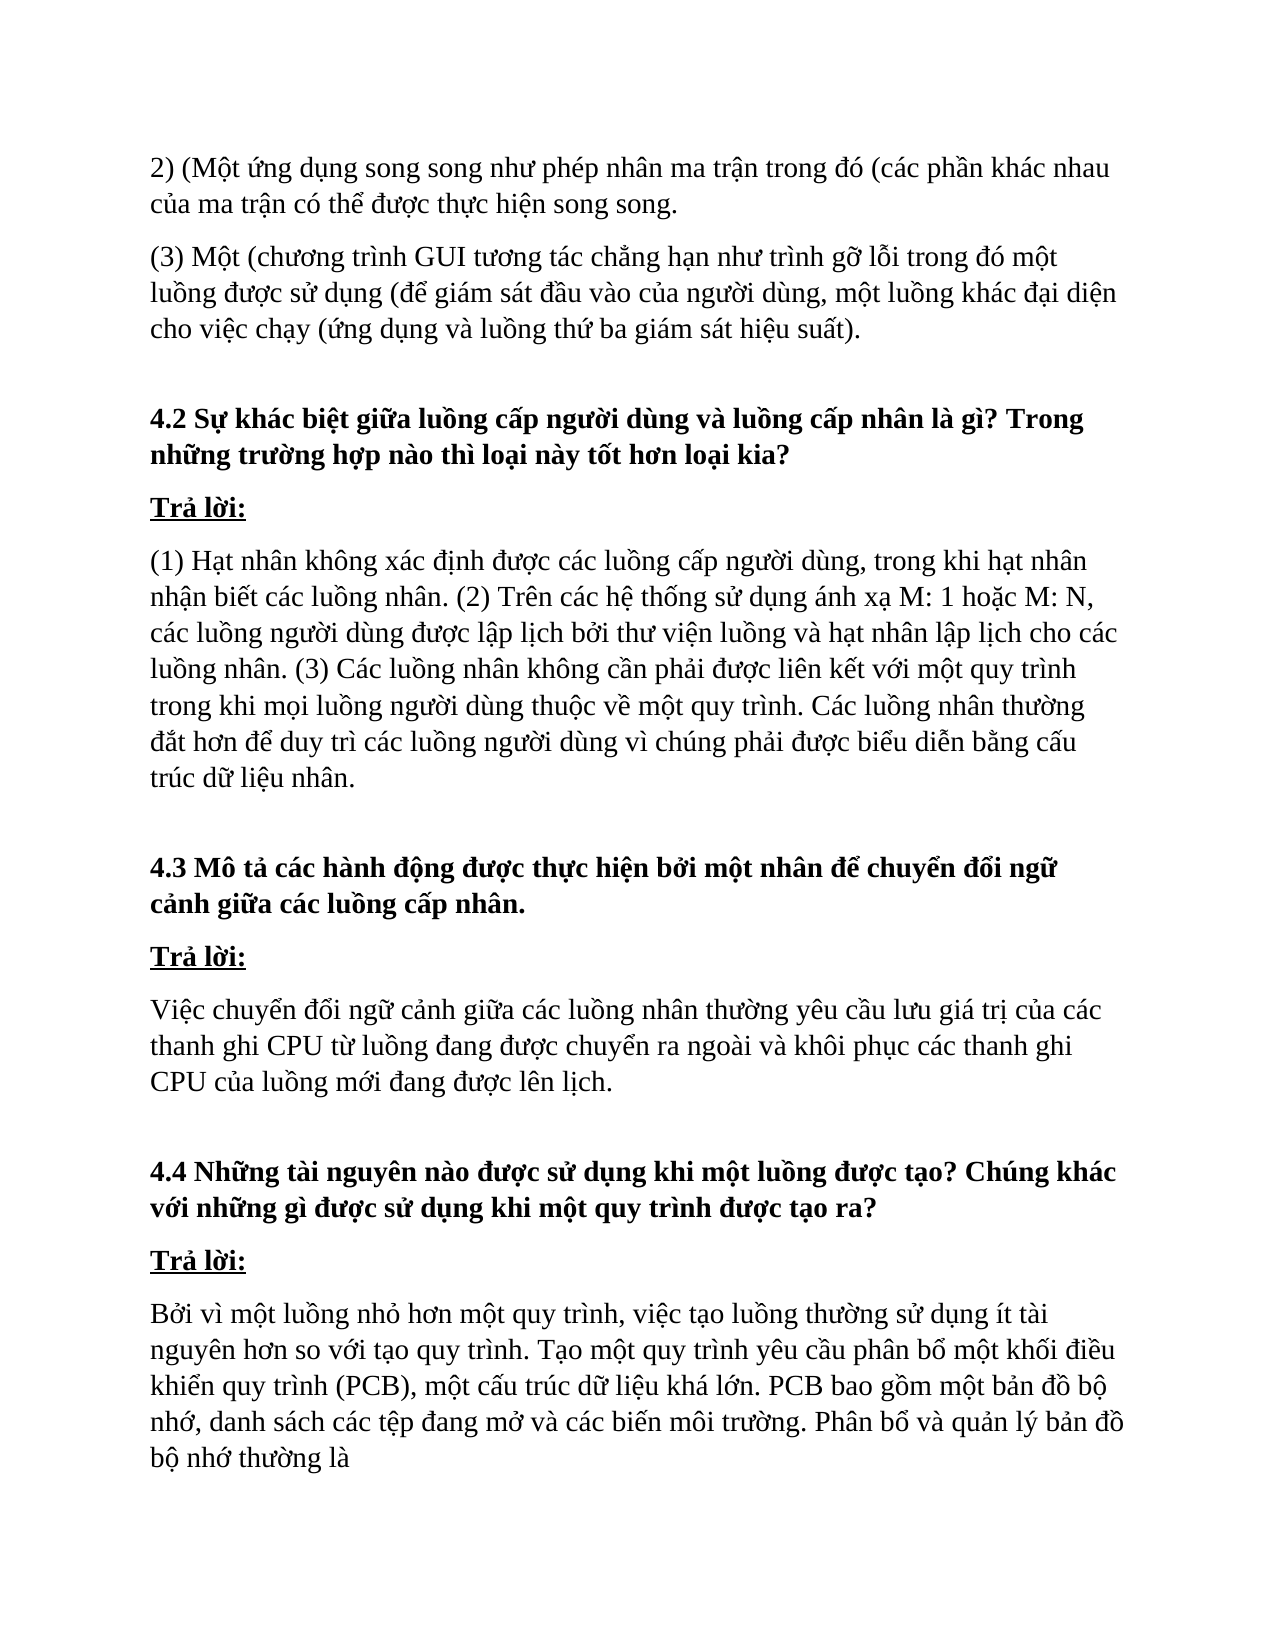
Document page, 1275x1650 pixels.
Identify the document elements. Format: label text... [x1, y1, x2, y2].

text (1) Hạt nhân không xác định được các luồng cấp người dùng, trong khi hạt nhân nhận biết các luồng nhân. (2) Trên các hệ thống sử dụng ánh xạ M: 1 hoặc M: N, các luồng người dùng được lập lịch bởi thư viện luồng và hạt nhân lập lịch cho các luồng nhân. (3) Các luồng nhân không cần phải được liên kết với một quy trình trong khi mọi luồng người dùng thuộc về một quy trình. Các luồng nhân thường đắt hơn để duy trì các luồng người dùng vì chúng phải được biểu diễn bằng cấu trúc dữ liệu nhân. [150, 543, 1125, 793]
text (3) Một (chương trình GUI tương tác chẳng hạn như trình gỡ lỗi trong đó một luồng được sử dụng (để giám sát đầu vào của người dùng, một luồng khác đại diện cho việc chạy (ứng dụng và luồng thứ ba giám sát hiệu suất). [150, 239, 1125, 345]
text 4.4 Những tài nguyên nào được sử dụng khi một luồng được tạo? Chúng khác với những gì được sử dụng khi một quy trình được tạo ra? [150, 1154, 1125, 1224]
text Trả lời: [150, 490, 1125, 524]
text 4.2 Sự khác biệt giữa luồng cấp người dùng và luồng cấp nhân là gì? Trong những trường hợp nào thì loại này tốt hơn loại kia? [150, 401, 1125, 471]
text 4.3 Mô tả các hành động được thực hiện bởi một nhân để chuyển đổi ngữ cảnh giữa các luồng cấp nhân. [150, 850, 1125, 920]
text Trả lời: [150, 1243, 1125, 1277]
text Bởi vì một luồng nhỏ hơn một quy trình, việc tạo luồng thường sử dụng ít tài nguyên hơn so với tạo quy trình. Tạo một quy trình yêu cầu phân bổ một khối điều khiển quy trình (PCB), một cấu trúc dữ liệu khá lớn. PCB bao gồm một bản đồ bộ nhớ, danh sách các tệp đang mở và các biến môi trường. Phân bổ và quản lý bản đồ bộ nhớ thường là [150, 1296, 1125, 1474]
text 2) (Một ứng dụng song song như phép nhân ma trận trong đó (các phần khác nhau của ma trận có thể được thực hiện song song. [150, 150, 1125, 220]
text Việc chuyển đổi ngữ cảnh giữa các luồng nhân thường yêu cầu lưu giá trị của các thanh ghi CPU từ luồng đang được chuyển ra ngoài và khôi phục các thanh ghi CPU của luồng mới đang được lên lịch. [150, 992, 1125, 1098]
text Trả lời: [150, 939, 1125, 973]
